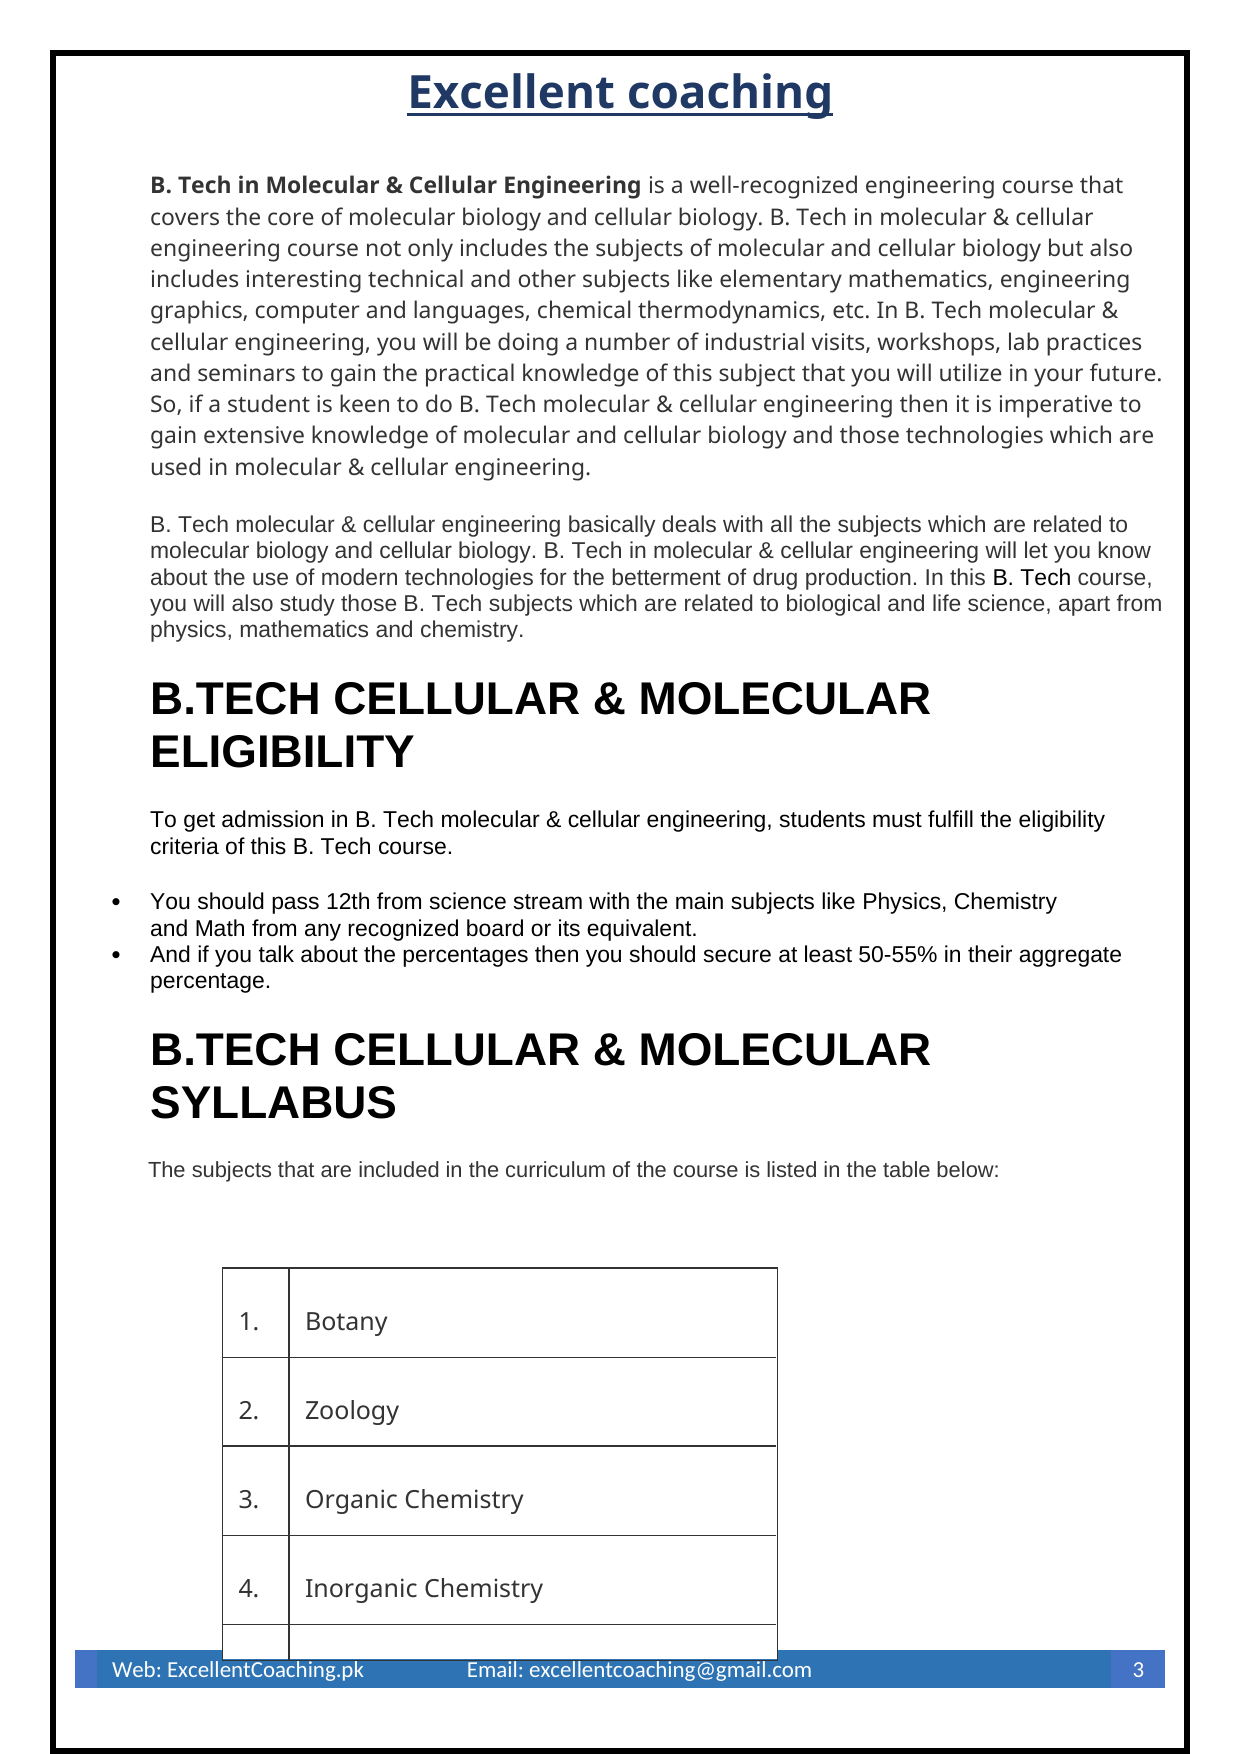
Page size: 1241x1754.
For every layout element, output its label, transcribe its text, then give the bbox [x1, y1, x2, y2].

table_header 1. [223, 1269, 288, 1356]
table_cell 2. [223, 1358, 288, 1445]
text B. Tech in Molecular & Cellular Engineering is a well-recognized engineering course that covers the core of molecular biology and cellular biology. B. Tech in molecular & cellular engineering course not only includes the subjects of molecular and cellular biology but also includes interesting technical and other subjects like elementary mathematics, engineering graphics, computer and languages, chemical thermodynamics, etc. In B. Tech molecular & cellular engineering, you will be doing a number of industrial visits, workshops, lab practices and seminars to gain the practical knowledge of this subject that you will utilize in your future. So, if a student is keen to do B. Tech molecular & cellular engineering then it is imperative to gain extensive knowledge of molecular and cellular biology and those technologies which are used in molecular & cellular engineering. [591, 169, 1165, 482]
text B. Tech molecular & cellular engineering basically deals with all the subjects which are related to molecular biology and cellular biology. B. Tech in molecular & cellular engineering will let you know about the use of modern technologies for the betterment of drug production. In this B. Tech course, you will also study those B. Tech subjects which are related to biological and life science, apart from physics, mathematics and chemistry. [150, 511, 1165, 643]
table_cell Organic Chemistry [290, 1445, 777, 1534]
table_cell Biochemistry [290, 1624, 777, 1659]
table_header Botany [290, 1269, 777, 1356]
table_cell 4. [223, 1536, 288, 1623]
text B.TECH CELLULAR & MOLECULAR ELIGIBILITY [150, 672, 1165, 777]
list You should pass 12th from science stream with the main subjects like Physics, Chemistry and Math from any recognized board or its equivalent. [112, 888, 1165, 941]
text The subjects that are included in the curriculum of the course is listed in the table below: [75, 1157, 1165, 1183]
table_cell 3. [223, 1447, 288, 1534]
table_cell Zoology [290, 1356, 777, 1445]
text To get admission in B. Tech molecular & cellular engineering, students must fulfill the eligibility criteria of this B. Tech course. [150, 806, 1165, 859]
table_cell 5. [223, 1625, 288, 1659]
table_cell Inorganic Chemistry [290, 1535, 777, 1623]
list And if you talk about the percentages then you should secure at least 50-55% in their aggregate percentage. [112, 941, 1165, 994]
text B.TECH CELLULAR & MOLECULAR SYLLABUS [150, 1023, 1165, 1128]
